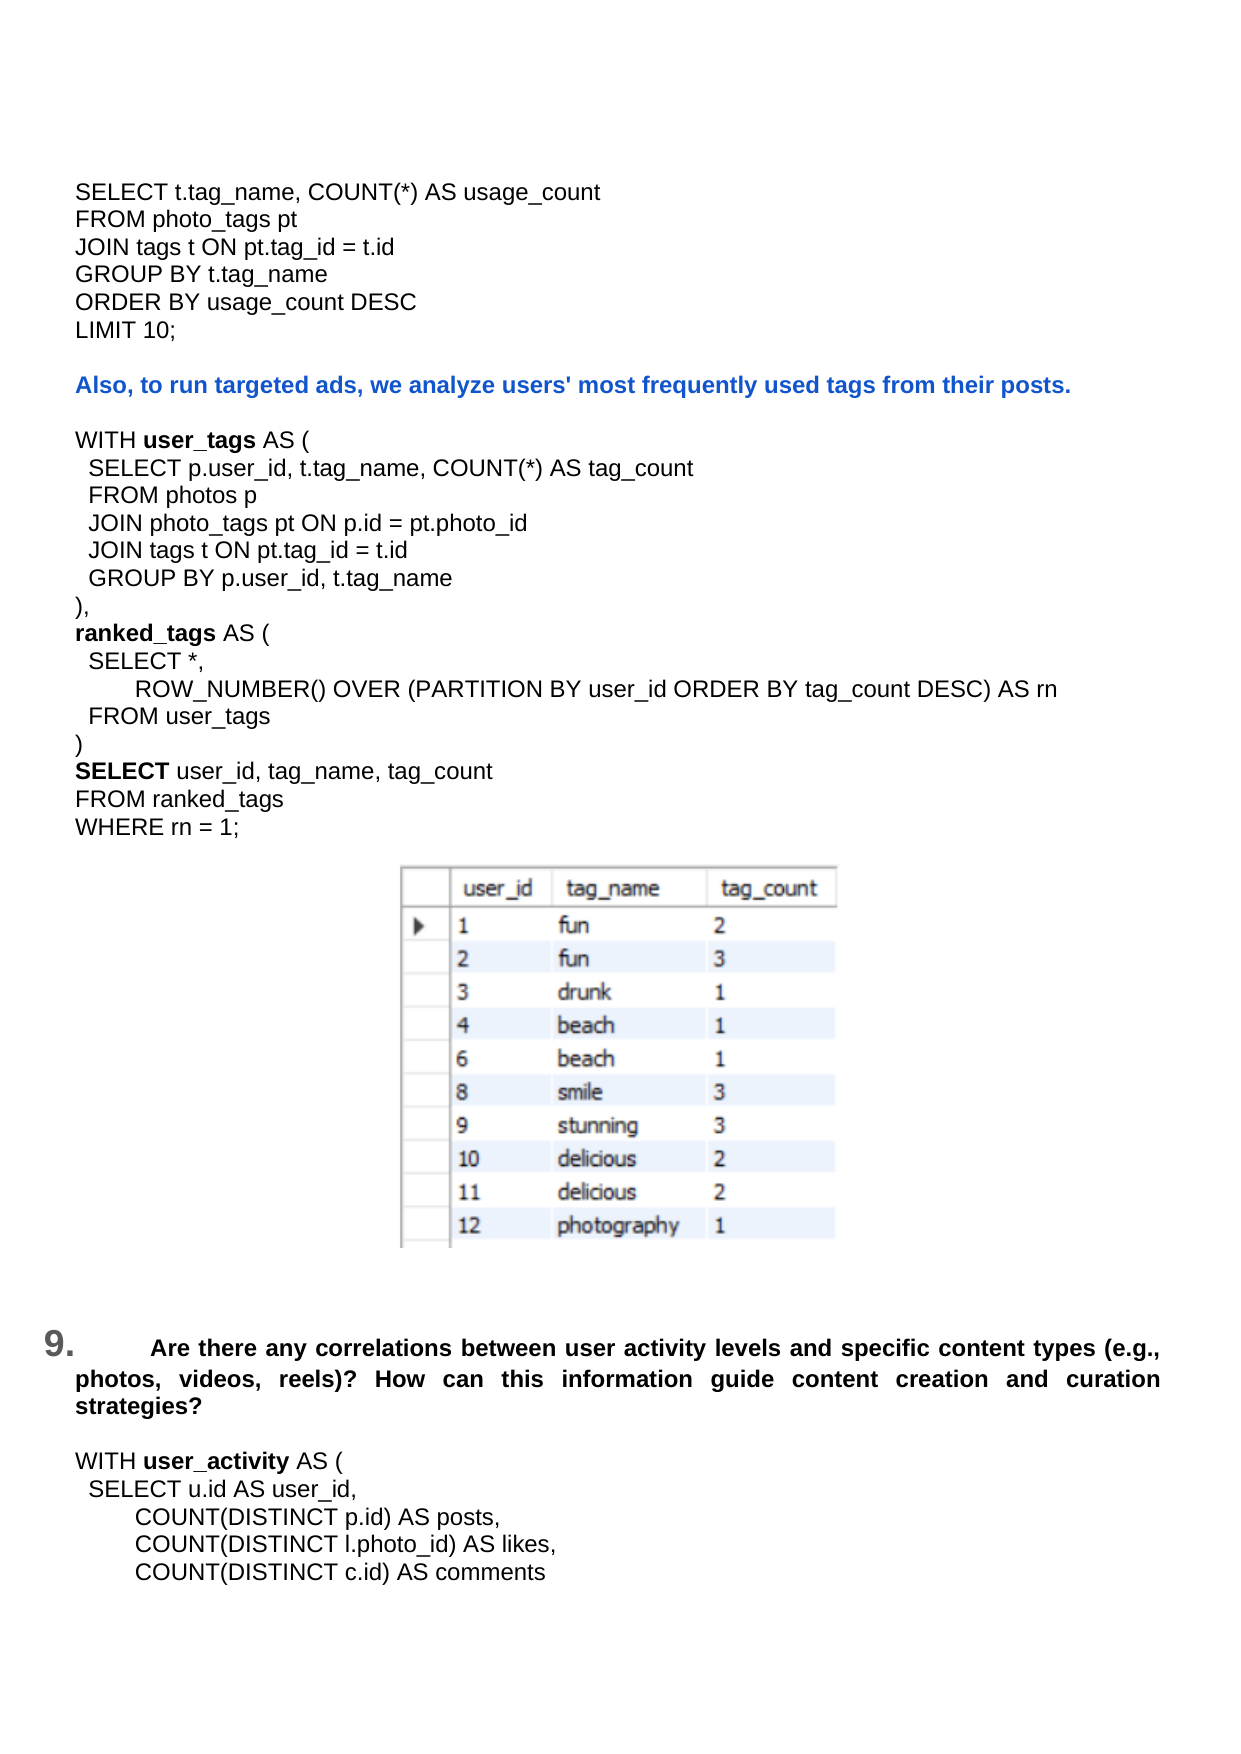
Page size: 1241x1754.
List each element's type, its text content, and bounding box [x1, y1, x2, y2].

text JOIN tags t ON pt.tag_id = t.id [75, 536, 1162, 564]
text ), [75, 592, 1162, 619]
text SELECT user_id, tag_name, tag_count [75, 757, 1162, 785]
text SELECT p.user_id, t.tag_name, COUNT(*) AS tag_count [75, 454, 1162, 481]
text COUNT(DISTINCT p.id) AS posts, [75, 1502, 1162, 1530]
text SELECT t.tag_name, COUNT(*) AS usage_count [75, 178, 1162, 205]
text ) [75, 730, 1162, 757]
text FROM photo_tags pt [75, 205, 1162, 233]
text WITH user_tags AS ( [75, 426, 1162, 454]
text GROUP BY p.user_id, t.tag_name [75, 564, 1162, 592]
text FROM ranked_tags [75, 785, 1162, 812]
text FROM user_tags [75, 702, 1162, 730]
picture [399, 864, 841, 1248]
text LIMIT 10; [75, 316, 1162, 343]
text ROW_NUMBER() OVER (PARTITION BY user_id ORDER BY tag_count DESC) AS rn [75, 674, 1162, 702]
text WHERE rn = 1; [75, 812, 1162, 840]
text Also, to run targeted ads, we analyze users' most frequently used tags from their posts. [75, 371, 1162, 398]
text ORDER BY usage_count DESC [75, 288, 1162, 316]
text ranked_tags AS ( [75, 619, 1162, 647]
list Are there any correlations between user activity levels and specific content types (e.g., photos, videos, reels)? How can this information guide content creation and curation strategies? [75, 1321, 1162, 1420]
text GROUP BY t.tag_name [75, 260, 1162, 288]
text COUNT(DISTINCT l.photo_id) AS likes, [75, 1530, 1162, 1558]
text SELECT u.id AS user_id, [75, 1475, 1162, 1502]
text JOIN photo_tags pt ON p.id = pt.photo_id [75, 509, 1162, 536]
text WITH user_activity AS ( [75, 1447, 1162, 1475]
text COUNT(DISTINCT c.id) AS comments [75, 1558, 1162, 1585]
text JOIN tags t ON pt.tag_id = t.id [75, 233, 1162, 260]
text FROM photos p [75, 481, 1162, 509]
text SELECT *, [75, 647, 1162, 674]
